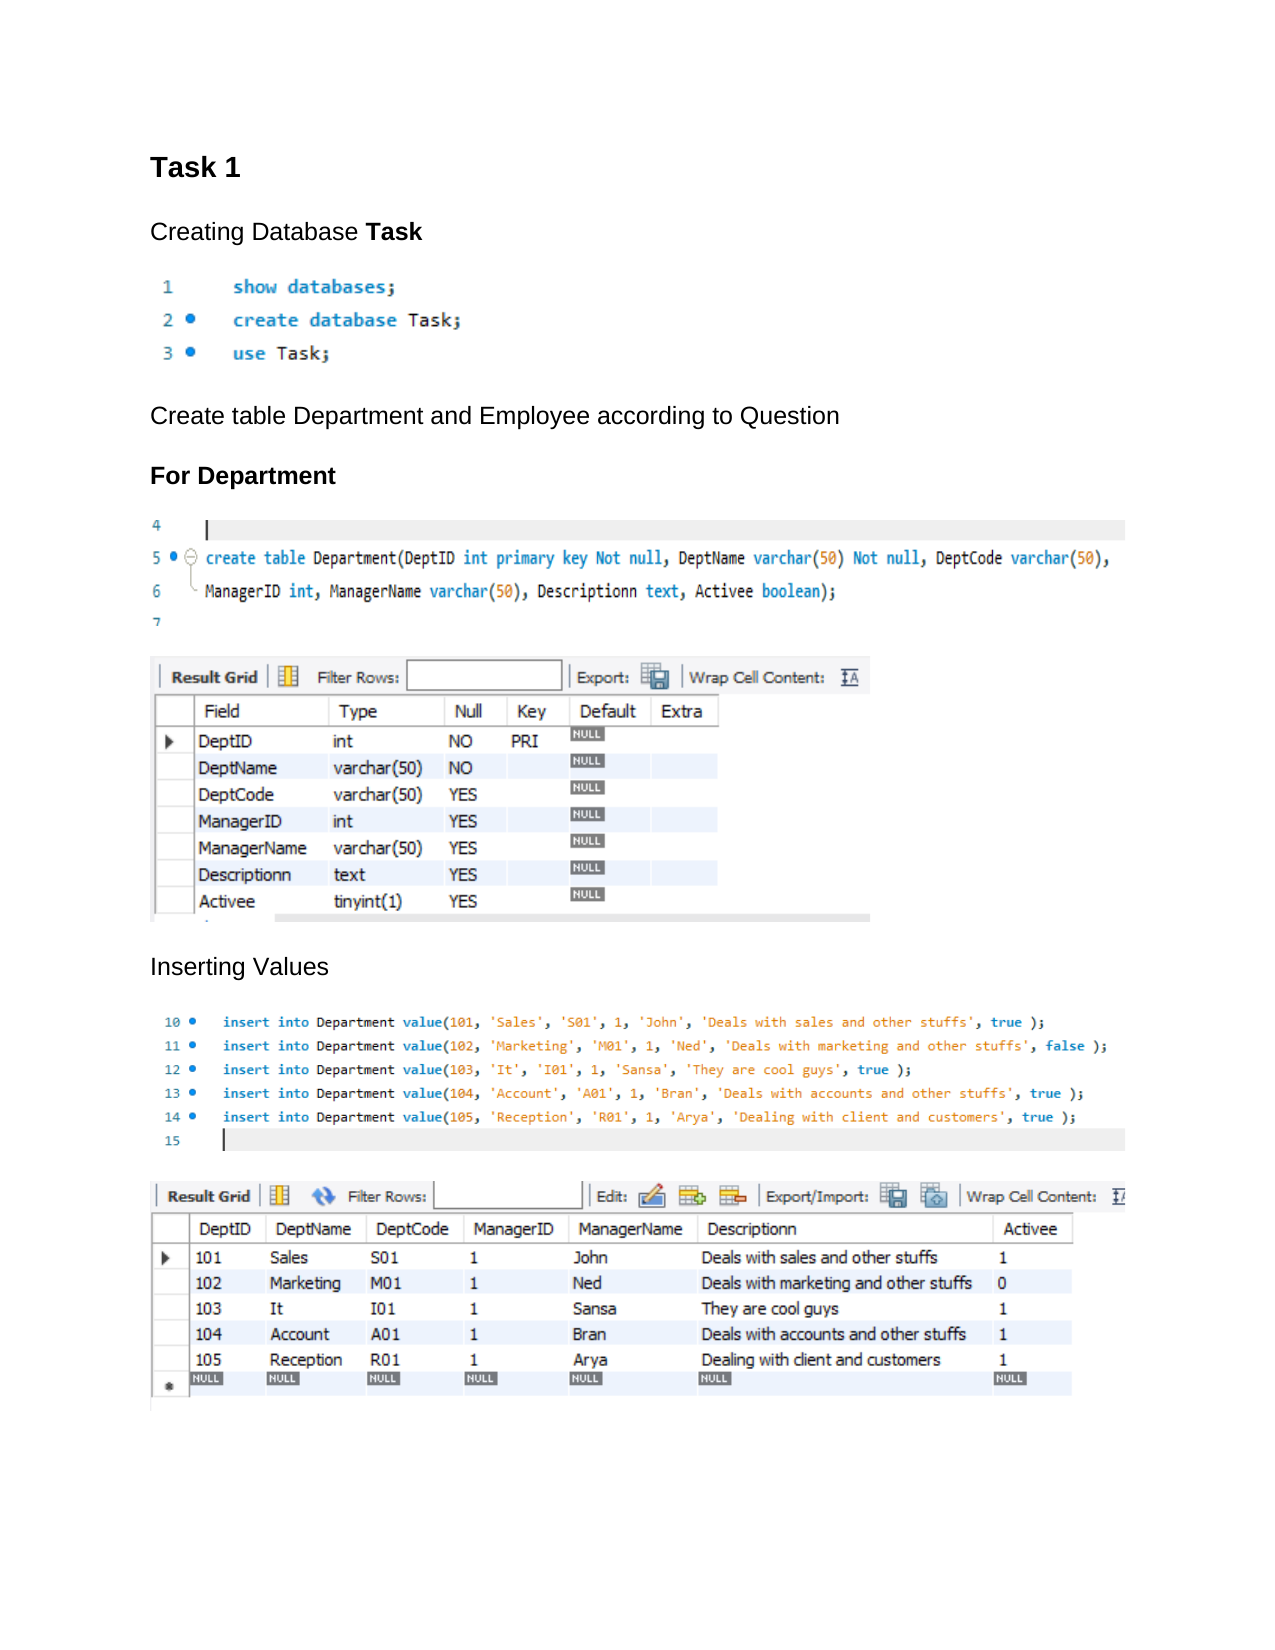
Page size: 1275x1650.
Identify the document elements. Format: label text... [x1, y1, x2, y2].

picture [150, 1181, 1125, 1411]
text Create table Department and Employee according to Question [150, 401, 1125, 430]
text Task 1 [150, 150, 1125, 183]
picture [150, 1012, 1125, 1151]
picture [150, 656, 871, 922]
text Inserting Values [150, 952, 1125, 981]
text For Department [150, 461, 1125, 490]
picture [150, 276, 491, 371]
picture [150, 520, 1125, 626]
text Creating Database Task [150, 217, 1125, 246]
